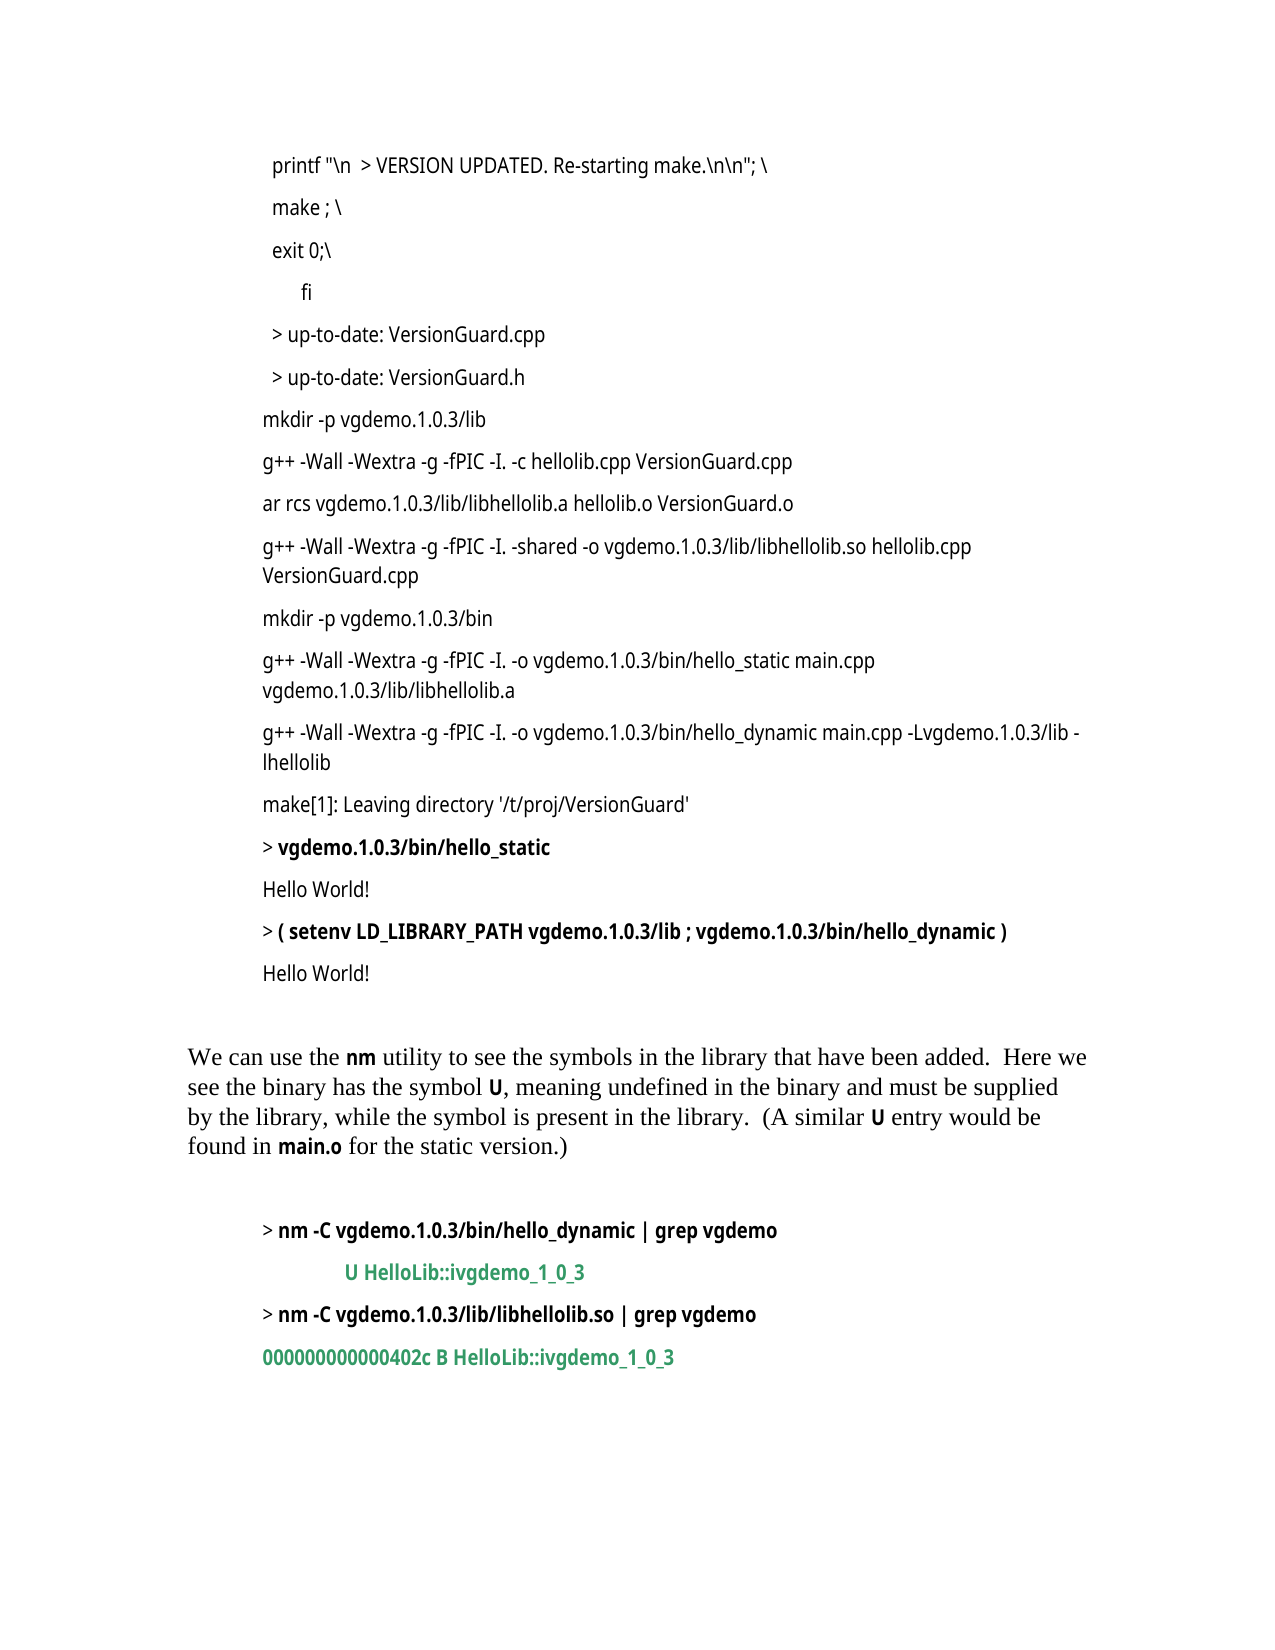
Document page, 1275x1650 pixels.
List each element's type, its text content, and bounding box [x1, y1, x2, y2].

text g++ -Wall -Wextra -g -fPIC -I. -o vgdemo.1.0.3/bin/hello_static main.cpp vgdemo.1.0.3/lib/libhellolib.a [262, 645, 1087, 704]
text > nm -C vgdemo.1.0.3/bin/hello_dynamic | grep vgdemo [262, 1215, 1087, 1244]
text > up-to-date: VersionGuard.cpp [262, 319, 1087, 349]
text printf "\n > VERSION UPDATED. Re-starting make.\n\n"; \ [262, 150, 1087, 180]
text mkdir -p vgdemo.1.0.3/lib [262, 404, 1087, 433]
text exit 0;\ [262, 234, 1087, 264]
text U HelloLib::ivgdemo_1_0_3 [262, 1257, 1087, 1287]
text > ( setenv LD_LIBRARY_PATH vgdemo.1.0.3/lib ; vgdemo.1.0.3/bin/hello_dynamic ) [262, 916, 1087, 946]
text > vgdemo.1.0.3/bin/hello_static [262, 831, 1087, 861]
text > up-to-date: VersionGuard.h [262, 361, 1087, 391]
text 000000000000402c B HelloLib::ivgdemo_1_0_3 [262, 1342, 1087, 1371]
text mkdir -p vgdemo.1.0.3/bin [262, 603, 1087, 632]
text g++ -Wall -Wextra -g -fPIC -I. -c hellolib.cpp VersionGuard.cpp [262, 446, 1087, 476]
text make ; \ [262, 192, 1087, 222]
text g++ -Wall -Wextra -g -fPIC -I. -o vgdemo.1.0.3/bin/hello_dynamic main.cpp -Lvgdemo.1.0.3/lib -lhellolib [262, 717, 1087, 777]
text > nm -C vgdemo.1.0.3/lib/libhellolib.so | grep vgdemo [262, 1299, 1087, 1329]
text We can use the nm utility to see the symbols in the library that have been added. Here we see the binary has the symbol U, meaning undefined in the binary and must be supplied by the library, while the symbol is present in the library. (A similar U entry would be found in main.o for the static version.) [187, 1042, 1087, 1161]
text ar rcs vgdemo.1.0.3/lib/libhellolib.a hellolib.o VersionGuard.o [262, 488, 1087, 518]
text Hello World! [262, 958, 1087, 988]
text make[1]: Leaving directory '/t/proj/VersionGuard' [262, 789, 1087, 819]
text g++ -Wall -Wextra -g -fPIC -I. -shared -o vgdemo.1.0.3/lib/libhellolib.so hellolib.cpp VersionGuard.cpp [262, 531, 1087, 590]
text fi [262, 277, 1087, 307]
text Hello World! [262, 874, 1087, 903]
